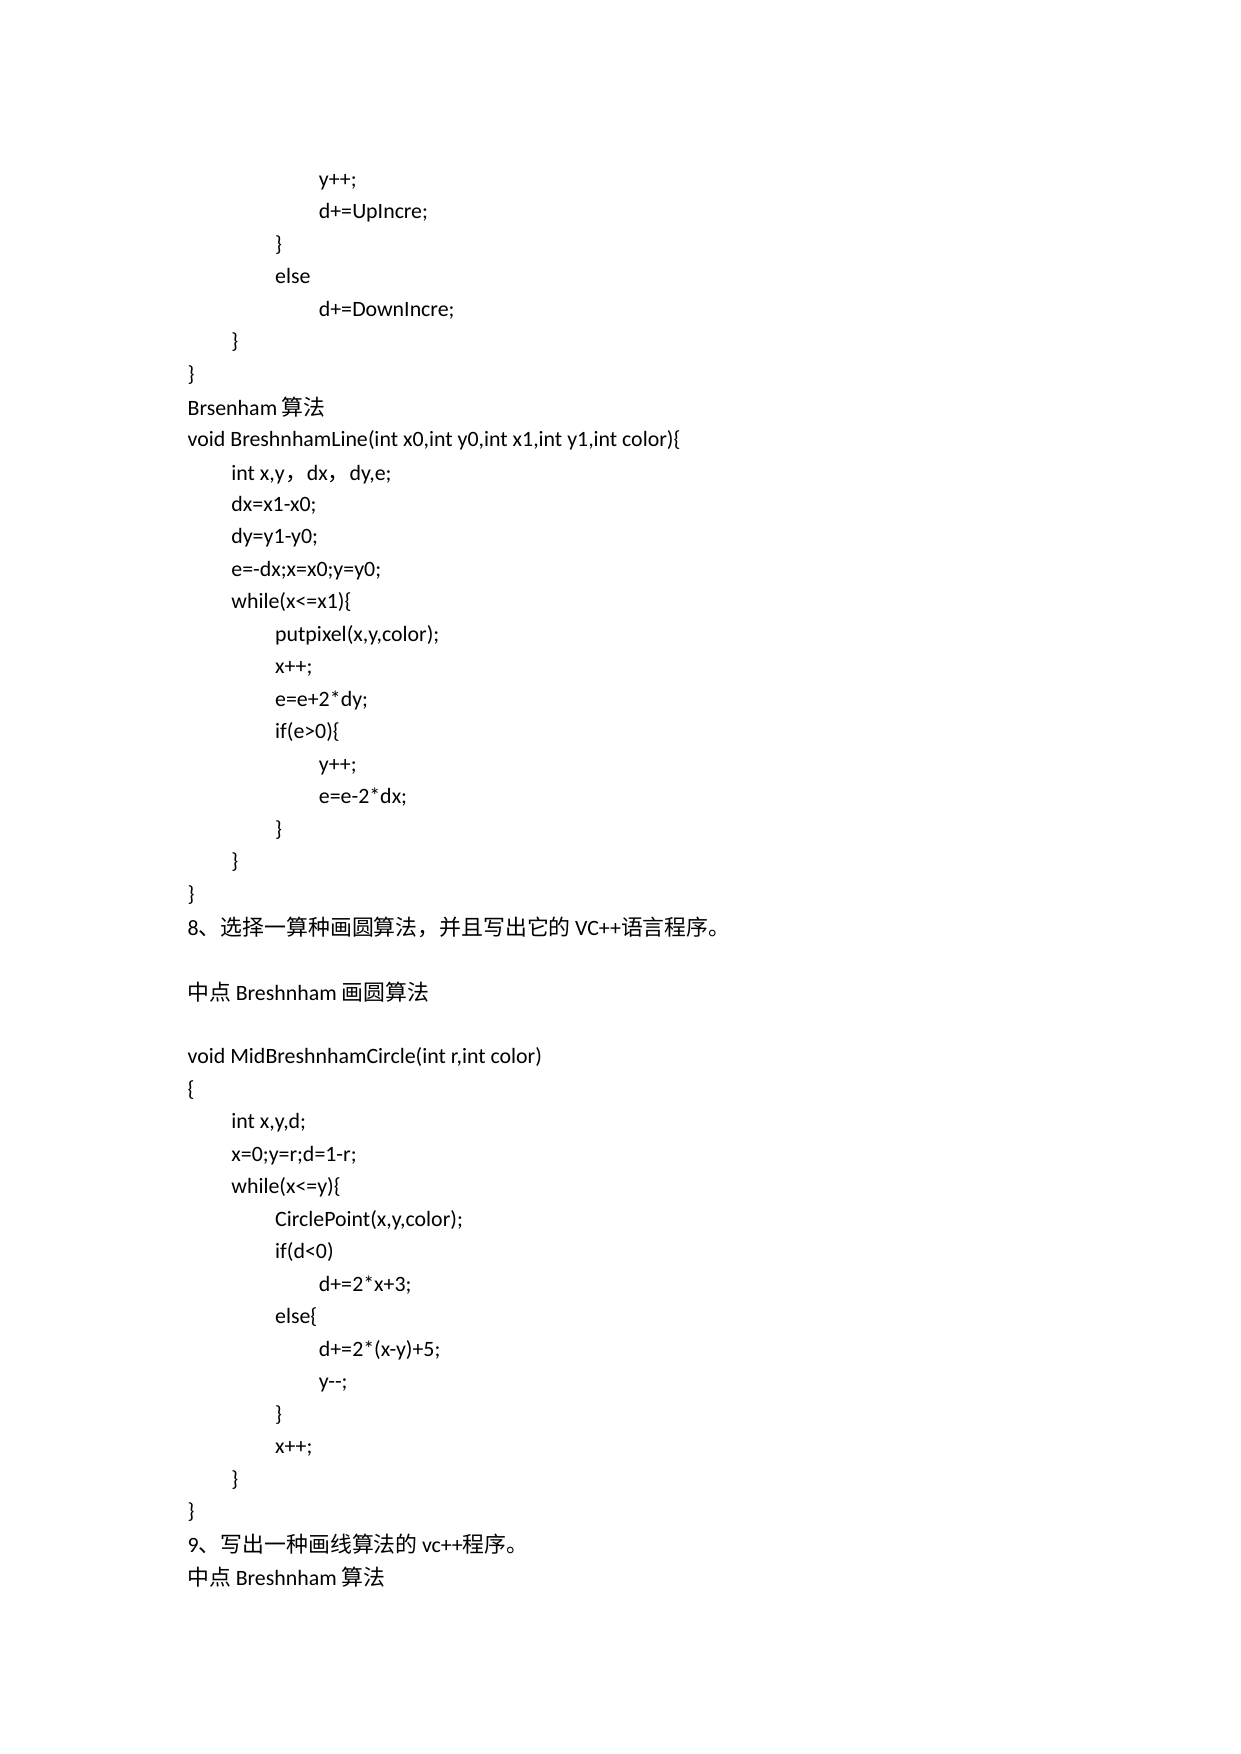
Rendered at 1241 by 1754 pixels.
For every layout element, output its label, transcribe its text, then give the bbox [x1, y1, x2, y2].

text e=-dx;x=x0;y=y0; [187, 552, 1053, 584]
text { [187, 1072, 1053, 1104]
text Brsenham算法 [187, 389, 1053, 422]
text } [187, 357, 1053, 389]
text while(x<=y){ [187, 1169, 1053, 1202]
text } [187, 844, 1053, 877]
text y++; [187, 747, 1053, 779]
text } [187, 877, 1053, 909]
text d+=2*x+3; [187, 1267, 1053, 1299]
text void MidBreshnhamCircle(int r,int color) [187, 1039, 1053, 1072]
text 中点Breshnham算法 [187, 1559, 1053, 1592]
text d+=2*(x-y)+5; [187, 1332, 1053, 1364]
text CirclePoint(x,y,color); [187, 1202, 1053, 1234]
text y--; [187, 1364, 1053, 1397]
text e=e-2*dx; [187, 779, 1053, 812]
text void BreshnhamLine(int x0,int y0,int x1,int y1,int color){ [187, 422, 1053, 454]
text x++; [187, 649, 1053, 682]
text while(x<=x1){ [187, 584, 1053, 617]
text int x,y,d; [187, 1104, 1053, 1137]
text } [187, 227, 1053, 259]
text } [187, 324, 1053, 357]
text d+=UpIncre; [187, 194, 1053, 227]
text else{ [187, 1299, 1053, 1332]
text } [187, 1462, 1053, 1494]
text x++; [187, 1429, 1053, 1462]
text x=0;y=r;d=1-r; [187, 1137, 1053, 1169]
text int x,y，dx，dy,e; [187, 454, 1053, 487]
text 8、选择一算种画圆算法，并且写出它的VC++语言程序。 [187, 909, 1053, 942]
text } [187, 1397, 1053, 1429]
text } [187, 812, 1053, 844]
text y++; [187, 162, 1053, 194]
text d+=DownIncre; [187, 292, 1053, 324]
text } [187, 1494, 1053, 1527]
text e=e+2*dy; [187, 682, 1053, 714]
text dx=x1-x0; [187, 487, 1053, 519]
text 中点Breshnham画圆算法 [187, 974, 1053, 1007]
text putpixel(x,y,color); [187, 617, 1053, 649]
text 9、写出一种画线算法的vc++程序。 [187, 1527, 1053, 1559]
text if(d<0) [187, 1234, 1053, 1267]
text dy=y1-y0; [187, 519, 1053, 552]
text if(e>0){ [187, 714, 1053, 747]
text else [187, 259, 1053, 292]
